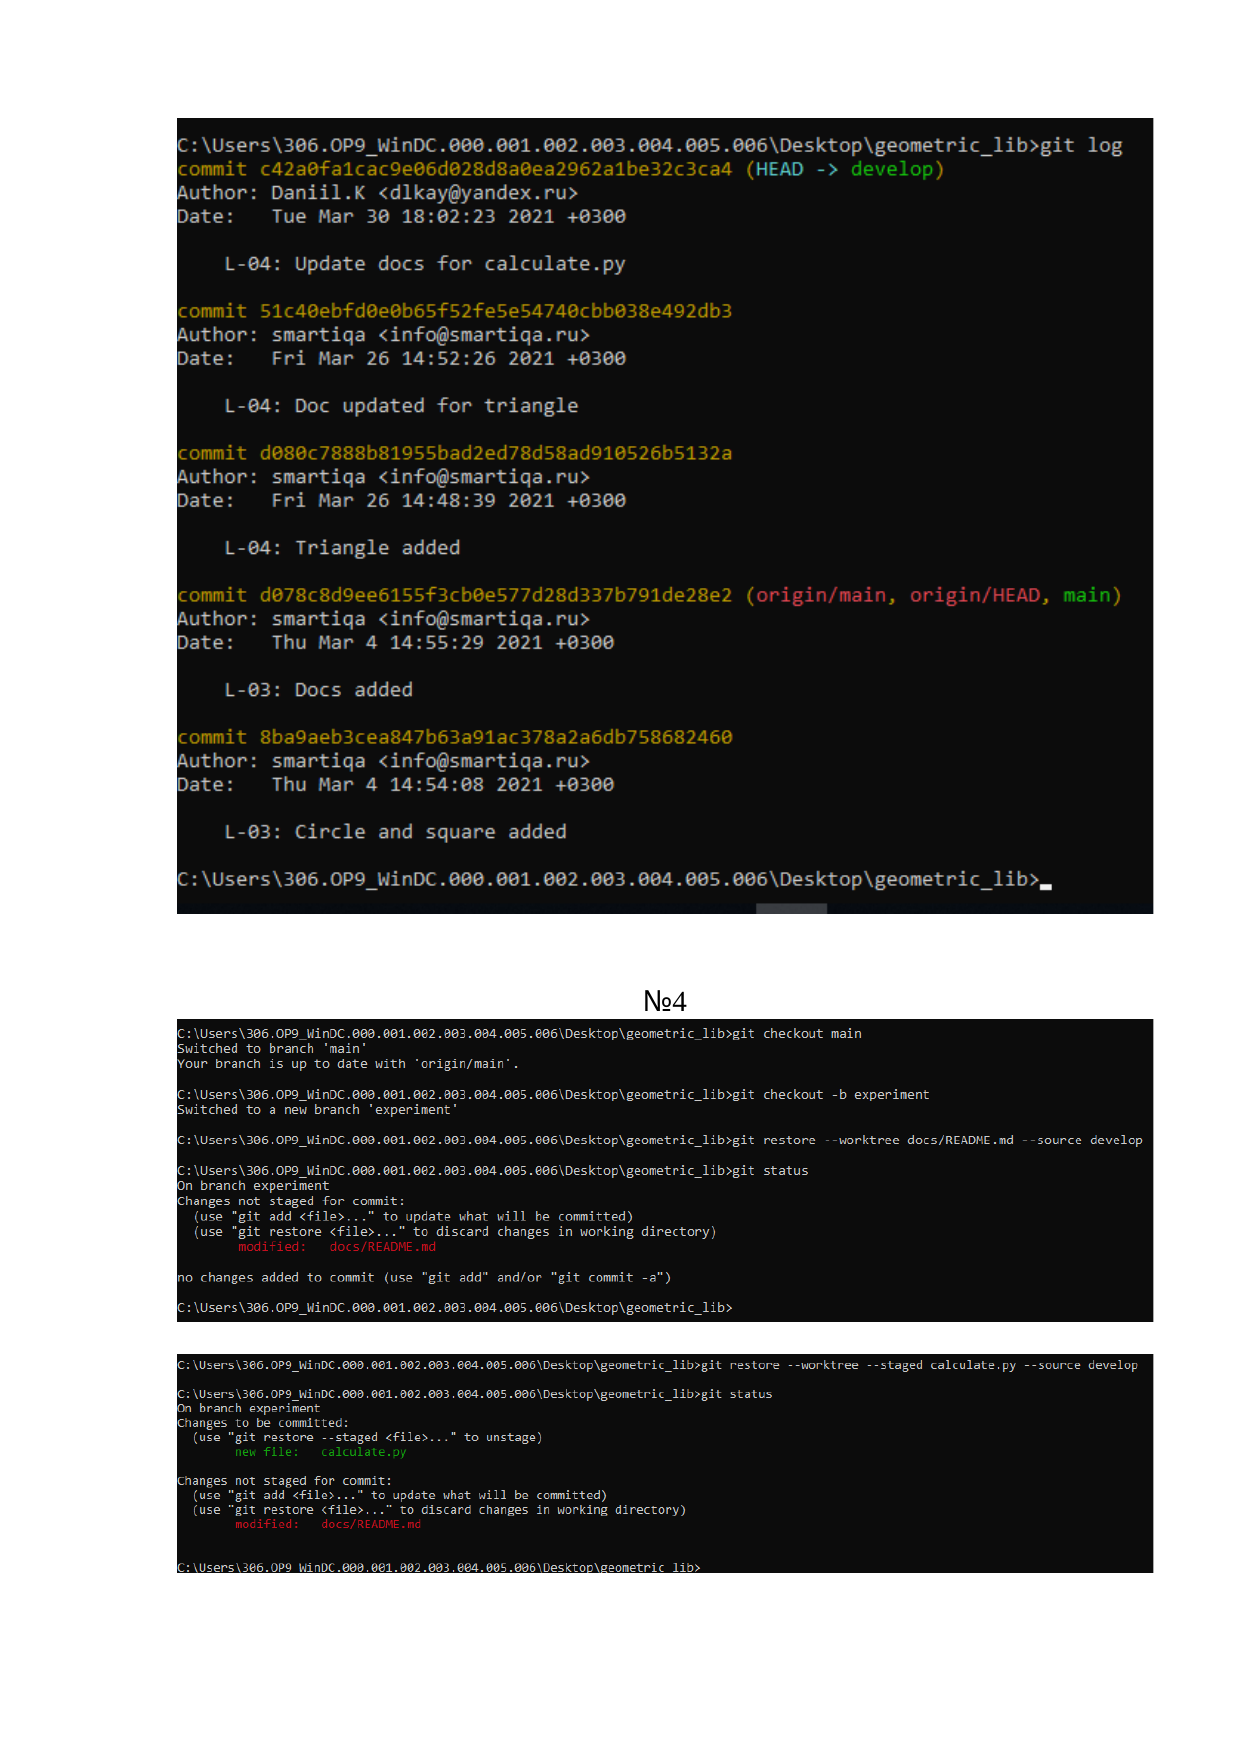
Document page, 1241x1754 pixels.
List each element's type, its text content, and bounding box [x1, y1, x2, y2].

picture [177, 1019, 1154, 1322]
picture [177, 1354, 1154, 1573]
picture [177, 118, 1154, 914]
text №4 [177, 980, 1152, 1019]
